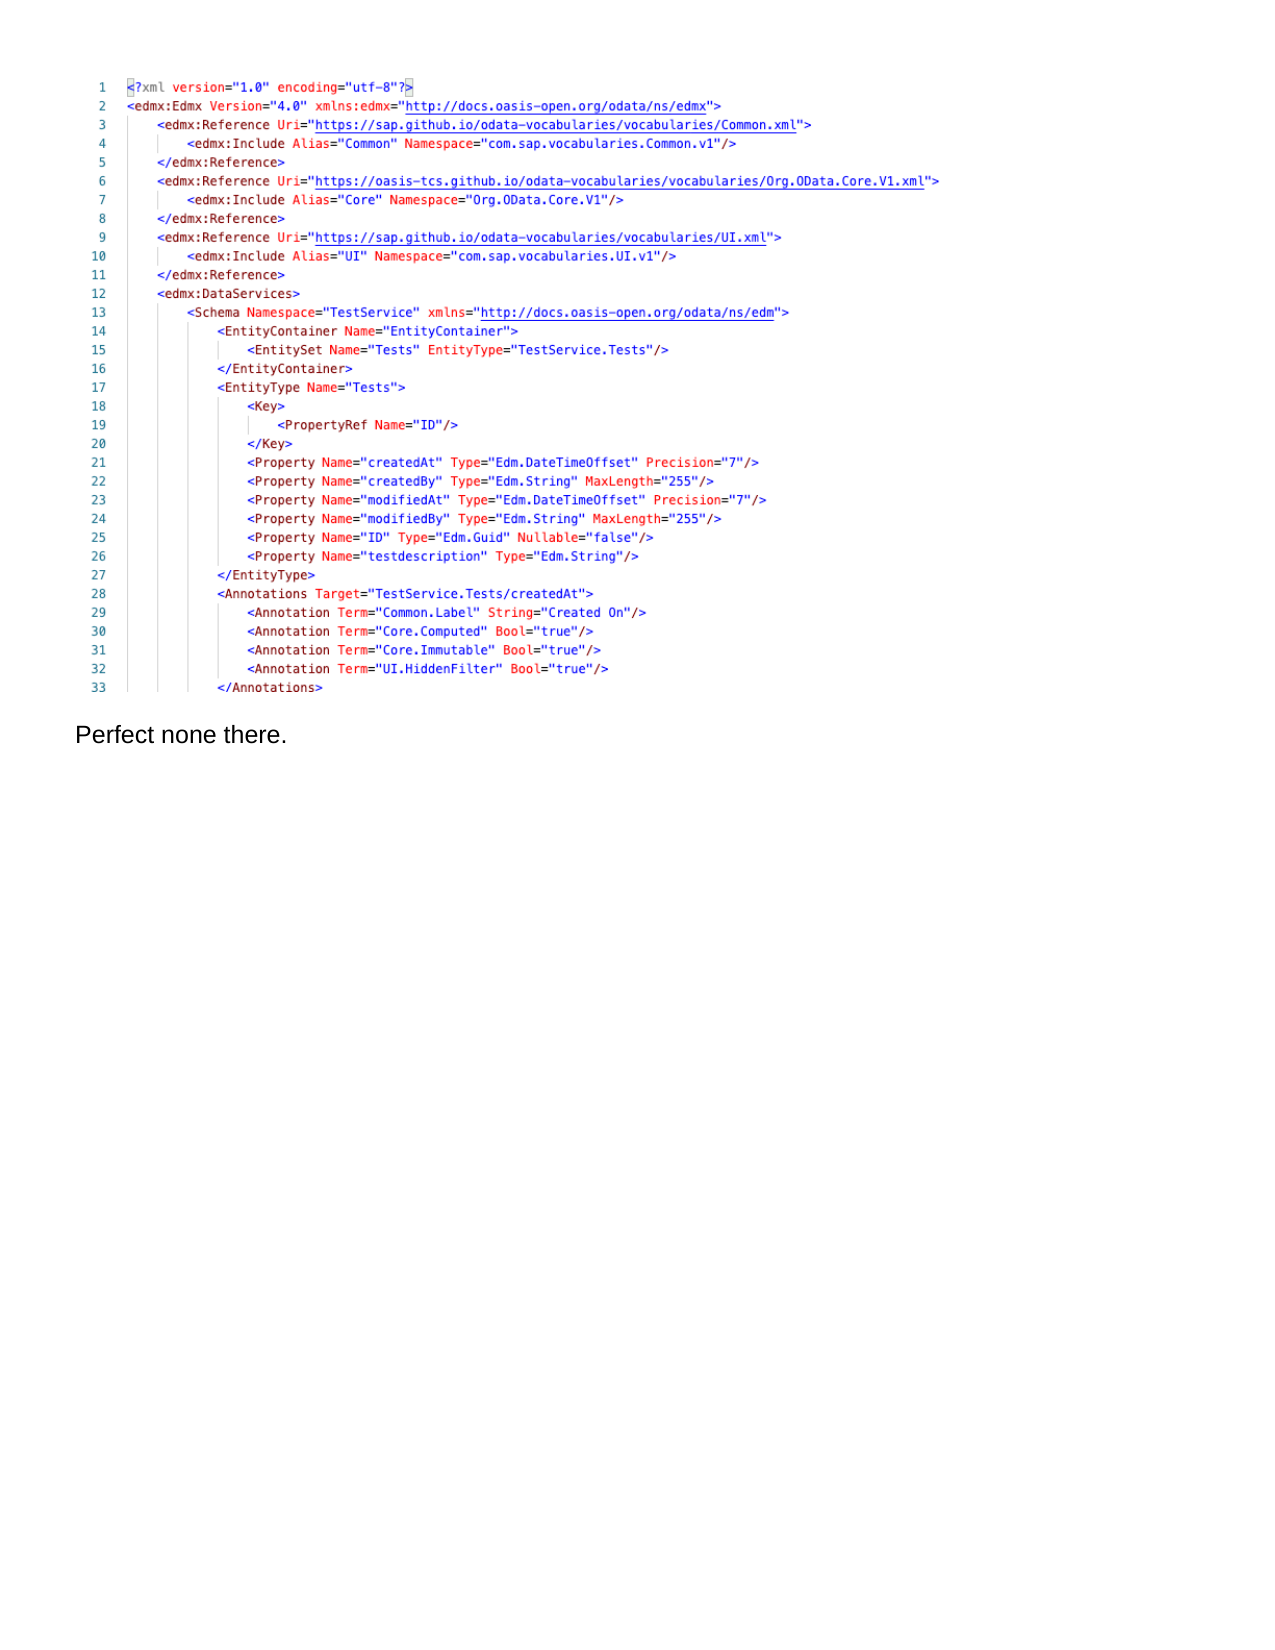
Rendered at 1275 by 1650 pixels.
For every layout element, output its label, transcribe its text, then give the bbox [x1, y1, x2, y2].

text Perfect none there. [75, 720, 1200, 749]
picture [75, 75, 988, 692]
